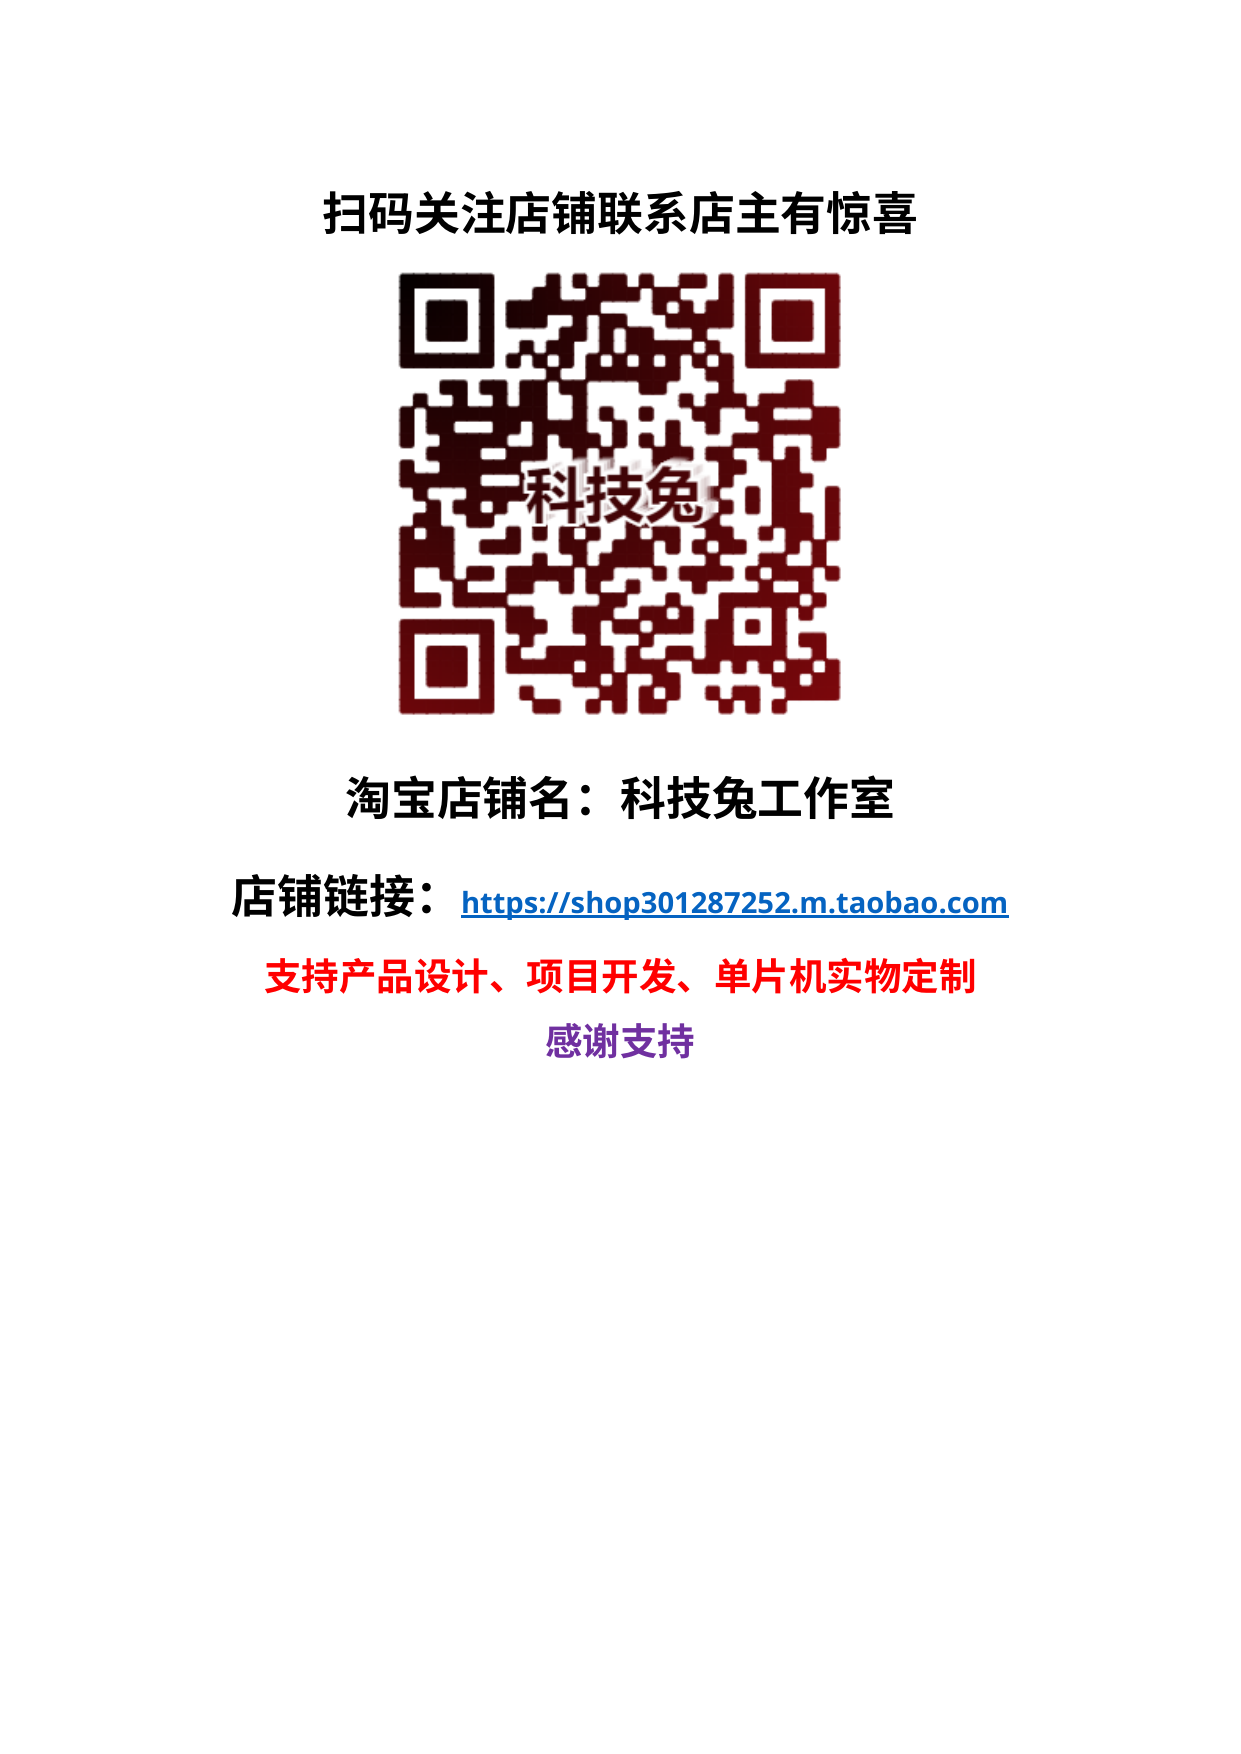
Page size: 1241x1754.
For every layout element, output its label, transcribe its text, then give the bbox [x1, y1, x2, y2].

text 感谢支持 [187, 1007, 1053, 1072]
text 支持产品设计、项目开发、单片机实物定制 [187, 942, 1053, 1007]
picture [385, 259, 855, 729]
text 淘宝店铺名：科技兔工作室 [187, 747, 1053, 844]
text 店铺链接：https://shop301287252.m.taobao.com [187, 844, 1053, 942]
